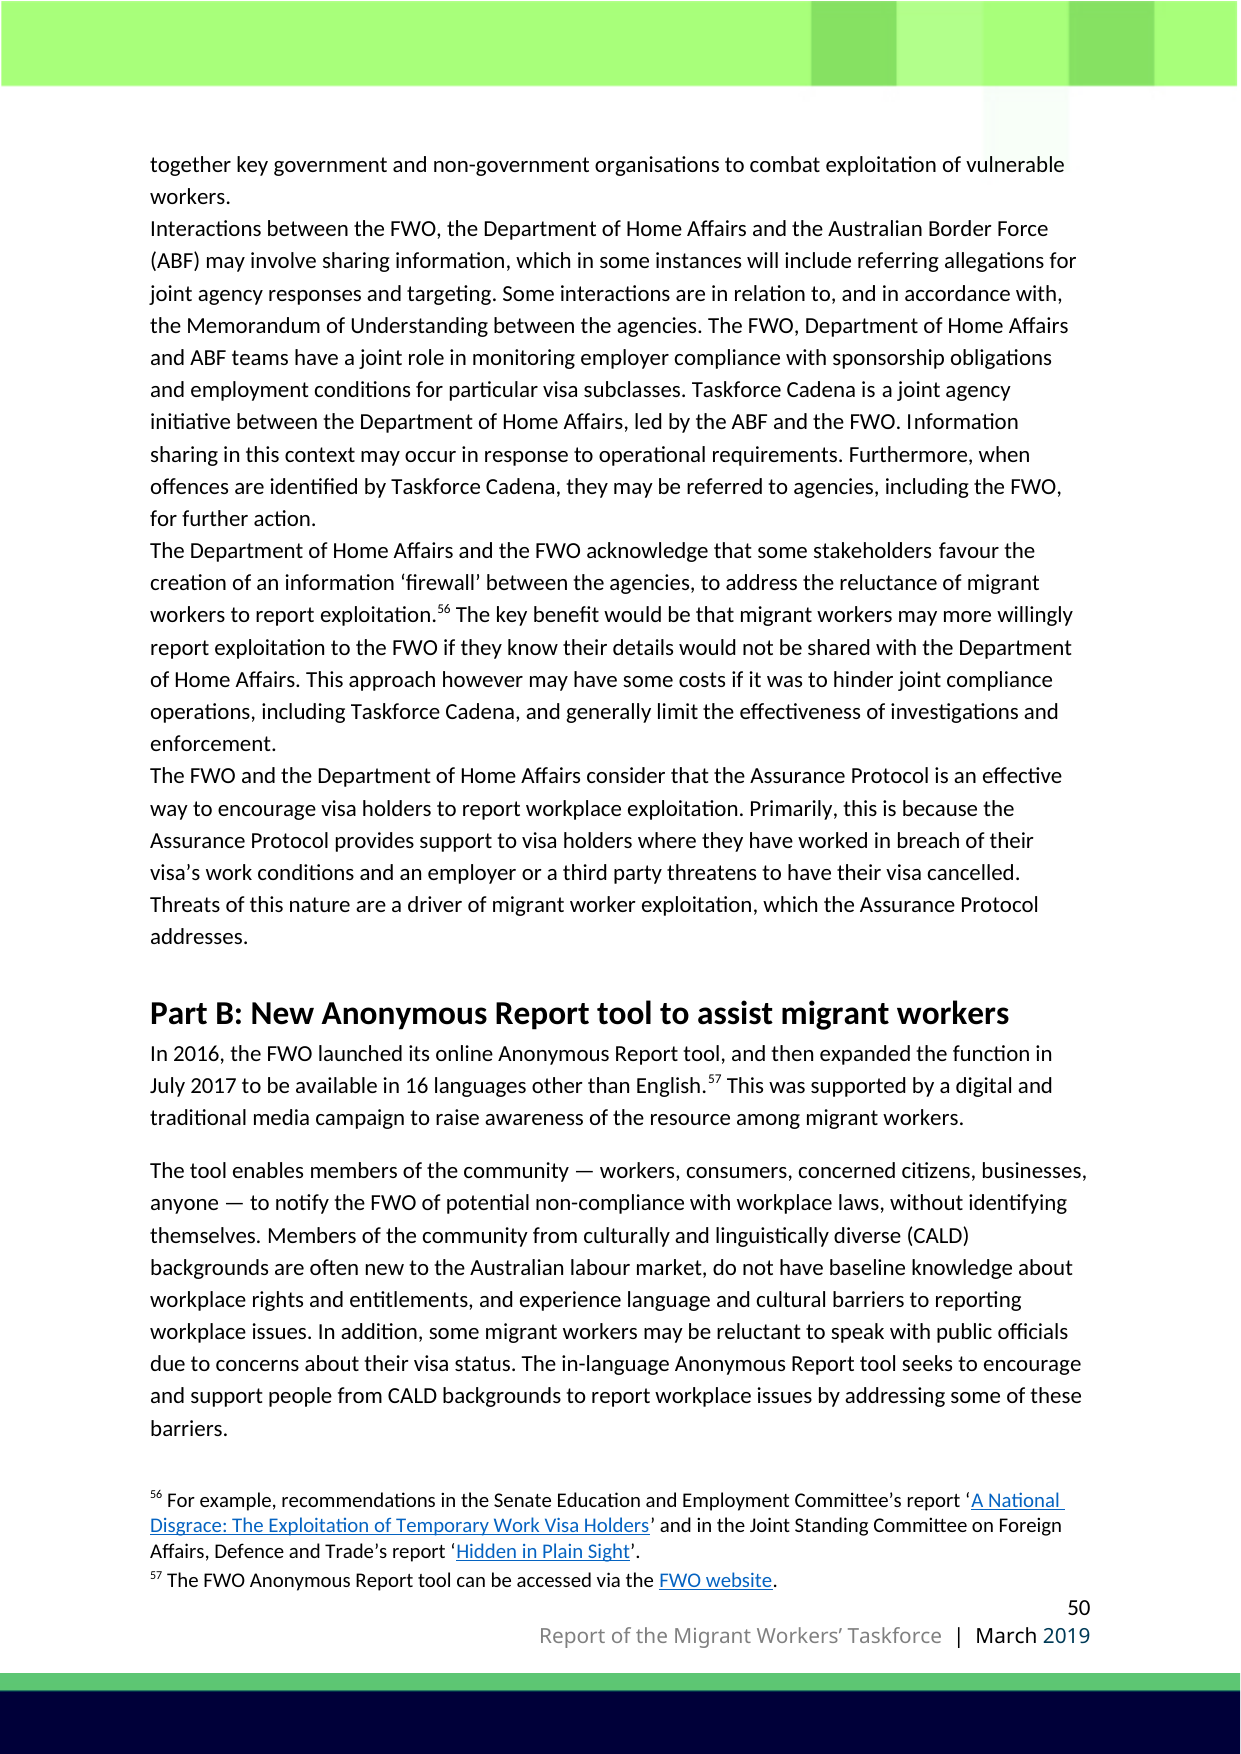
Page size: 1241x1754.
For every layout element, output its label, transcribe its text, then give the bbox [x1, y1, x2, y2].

text In 2016, the FWO launched its online Anonymous Report tool, and then expanded the function in July 2017 to be available in 16 languages other than English. This was supported by a digital and traditional media campaign to raise awareness of the resource among migrant workers. [150, 1039, 1090, 1131]
text The FWO and the Department of Home Affairs consider that the Assurance Protocol is an effective way to encourage visa holders to report workplace exploitation. Primarily, this is because the Assurance Protocol provides support to visa holders where they have worked in breach of their visa’s work conditions and an employer or a third party threatens to have their visa cancelled. Threats of this nature are a driver of migrant worker exploitation, which the Assurance Protocol addresses. [150, 762, 1090, 951]
text The Department of Home Affairs and the FWO acknowledge that some stakeholders favour the creation of an information ‘firewall’ between the agencies, to address the reluctance of migrant workers to report exploitation. The key benefit would be that migrant workers may more willingly report exploitation to the FWO if they know their details would not be shared with the Department of Home Affairs. This approach however may have some costs if it was to hinder joint compliance operations, including Taskforce Cadena, and generally limit the effectiveness of investigations and enforcement. [150, 536, 1090, 757]
picture [0, 1673, 1241, 1754]
text The tool enables members of the community — workers, consumers, concerned citizens, businesses, anyone — to notify the FWO of potential non-compliance with workplace laws, without identifying themselves. Members of the community from culturally and linguistically diverse (CALD) backgrounds are often new to the Australian labour market, do not have baseline knowledge about workplace rights and entitlements, and experience language and cultural barriers to reporting workplace issues. In addition, some migrant workers may be reluctant to speak with public officials due to concerns about their visa status. The in-language Anonymous Report tool seeks to encourage and support people from CALD backgrounds to report workplace issues by addressing some of these barriers. [150, 1156, 1090, 1442]
text Interactions between the FWO, the Department of Home Affairs and the Australian Border Force (ABF) may involve sharing information, which in some instances will include referring allegations for joint agency responses and targeting. Some interactions are in relation to, and in accordance with, the Memorandum of Understanding between the agencies. The FWO, Department of Home Affairs and ABF teams have a joint role in monitoring employer compliance with sponsorship obligations and employment conditions for particular visa subclasses. Taskforce Cadena is a joint agency initiative between the Department of Home Affairs, led by the ABF and the FWO. Information sharing in this context may occur in response to operational requirements. Furthermore, when offences are identified by Taskforce Cadena, they may be referred to agencies, including the FWO, for further action. [150, 214, 1090, 532]
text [150, 150, 1090, 210]
picture [1, 1, 1238, 195]
subtitle Part B: New Anonymous Report tool to assist migrant workers [150, 992, 1090, 1033]
